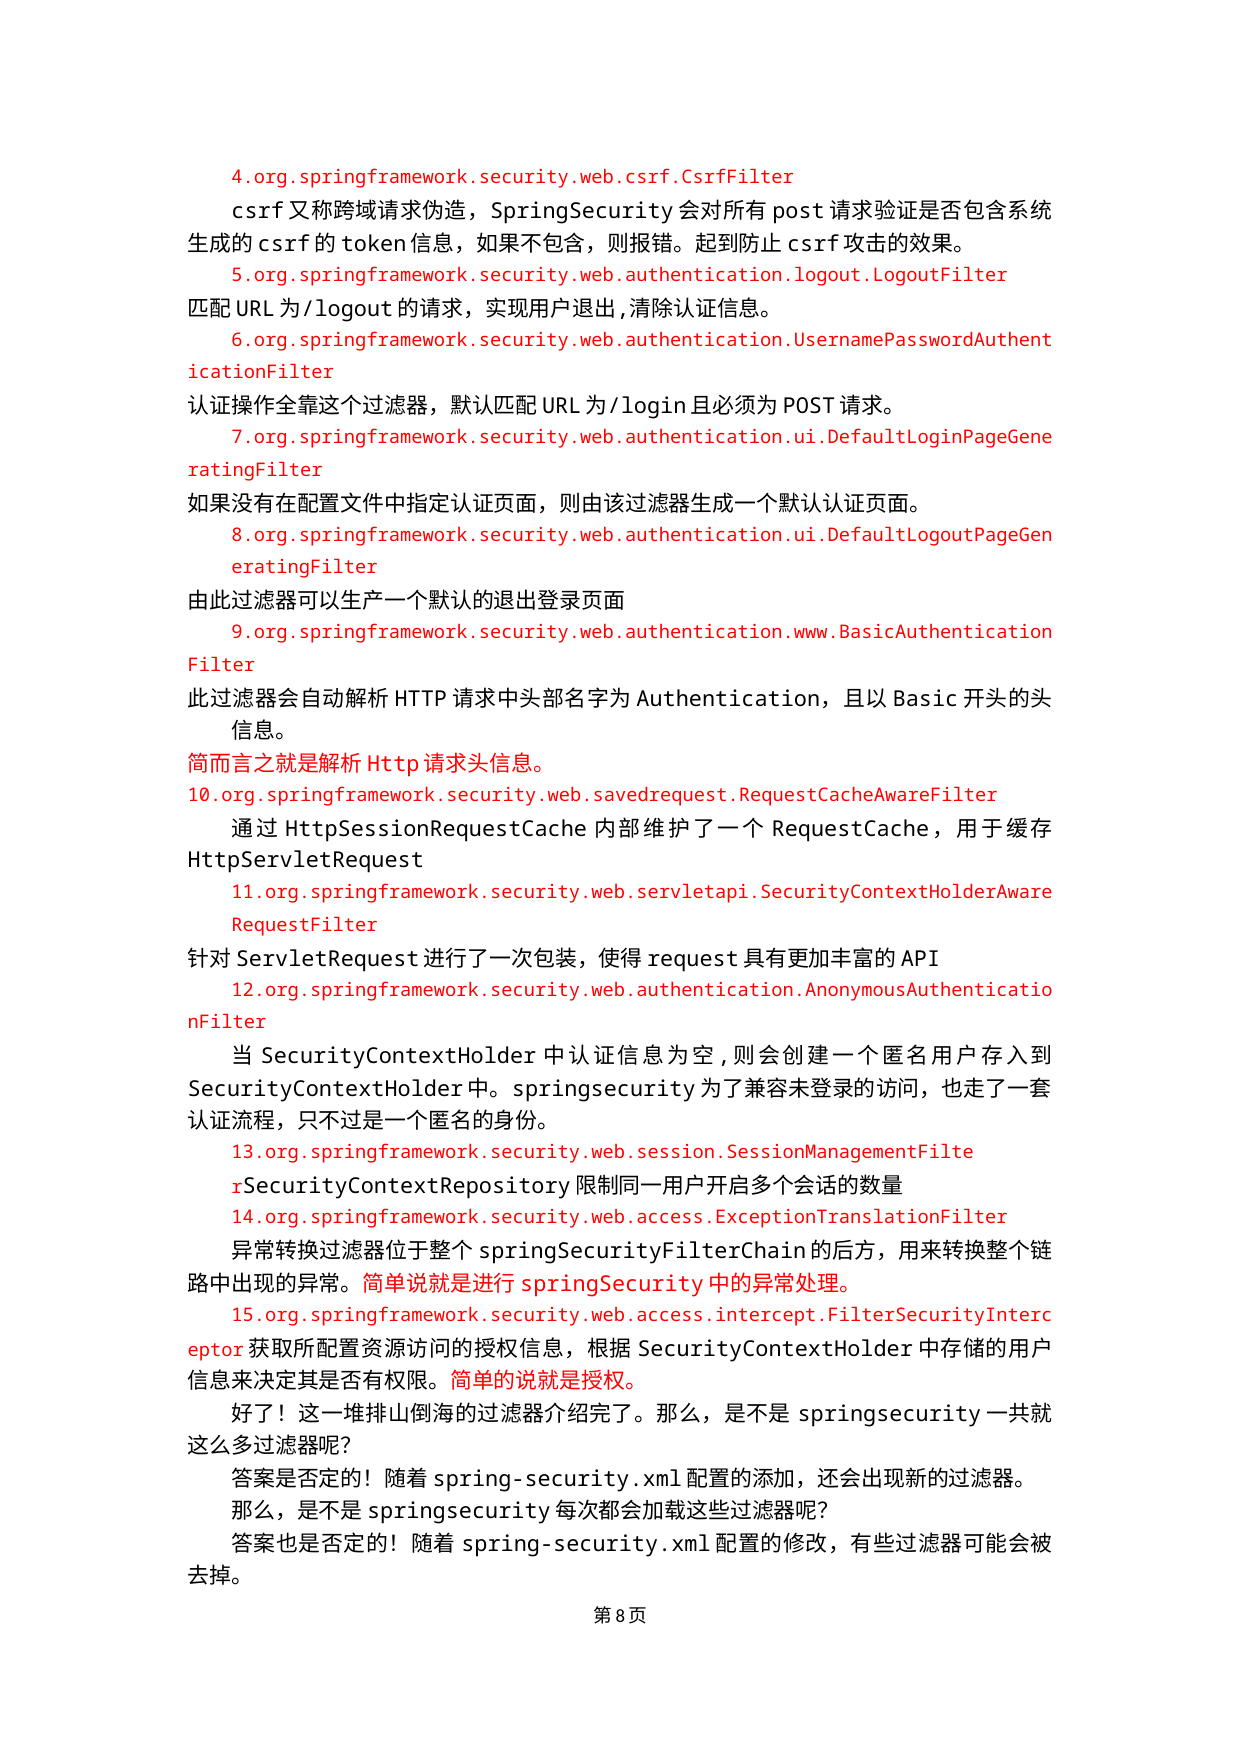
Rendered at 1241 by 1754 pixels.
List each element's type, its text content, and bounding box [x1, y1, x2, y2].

text 答案是否定的！随着spring-security.xml配置的添加，还会出现新的过滤器。 [187, 1460, 1053, 1493]
text 答案也是否定的！随着spring-security.xml配置的修改，有些过滤器可能会被去掉。 [187, 1525, 1053, 1590]
text 认证操作全靠这个过滤器，默认匹配URL为/login且必须为POST请求。 [187, 388, 1053, 420]
text 10.org.springframework.security.web.savedrequest.RequestCacheAwareFilter [187, 778, 1053, 810]
text 那么，是不是springsecurity每次都会加载这些过滤器呢？ [187, 1493, 1053, 1525]
text 6.org.springframework.security.web.authentication.UsernamePasswordAuthenticationFilter [187, 323, 1053, 388]
text 7.org.springframework.security.web.authentication.ui.DefaultLoginPageGeneratingFilter [187, 420, 1053, 485]
text 好了！这一堆排山倒海的过滤器介绍完了。那么，是不是springsecurity一共就这么多过滤器呢？ [187, 1395, 1053, 1460]
text 9.org.springframework.security.web.authentication.www.BasicAuthenticationFilter [187, 615, 1053, 680]
text 此过滤器会自动解析HTTP请求中头部名字为Authentication，且以Basic开头的头信息。 [187, 680, 1053, 745]
text 针对ServletRequest进行了一次包装，使得request具有更加丰富的API [187, 940, 1053, 973]
text 5.org.springframework.security.web.authentication.logout.LogoutFilter [187, 258, 1053, 290]
text csrf又称跨域请求伪造，SpringSecurity会对所有post请求验证是否包含系统生成的csrf的token信息，如果不包含，则报错。起到防止csrf攻击的效果。 [187, 193, 1053, 258]
text 14.org.springframework.security.web.access.ExceptionTranslationFilter [187, 1200, 1053, 1233]
text 15.org.springframework.security.web.access.intercept.FilterSecurityInterceptor获取所配置资源访问的授权信息，根据SecurityContextHolder中存储的用户信息来决定其是否有权限。简单的说就是授权。 [187, 1298, 1053, 1395]
text 简而言之就是解析Http请求头信息。 [187, 745, 1053, 778]
text 当SecurityContextHolder中认证信息为空,则会创建一个匿名用户存入到SecurityContextHolder中。springsecurity为了兼容未登录的访问，也走了一套认证流程，只不过是一个匿名的身份。 [187, 1038, 1053, 1135]
text 4.org.springframework.security.web.csrf.CsrfFilter [187, 160, 1053, 193]
text 通过HttpSessionRequestCache内部维护了一个RequestCache，用于缓存HttpServletRequest [187, 810, 1053, 875]
text 13.org.springframework.security.web.session.SessionManagementFilterSecurityContextRepository限制同一用户开启多个会话的数量 [231, 1135, 1053, 1200]
text 11.org.springframework.security.web.servletapi.SecurityContextHolderAwareRequestFilter [231, 875, 1053, 940]
text 异常转换过滤器位于整个springSecurityFilterChain的后方，用来转换整个链路中出现的异常。简单说就是进行springSecurity中的异常处理。 [187, 1233, 1053, 1298]
text 如果没有在配置文件中指定认证页面，则由该过滤器生成一个默认认证页面。 [187, 485, 1053, 518]
text 8.org.springframework.security.web.authentication.ui.DefaultLogoutPageGeneratingFilter [231, 518, 1053, 583]
text 由此过滤器可以生产一个默认的退出登录页面 [187, 583, 1053, 615]
text 12.org.springframework.security.web.authentication.AnonymousAuthenticationFilter [187, 973, 1053, 1038]
text 匹配URL为/logout的请求，实现用户退出,清除认证信息。 [187, 290, 1053, 323]
